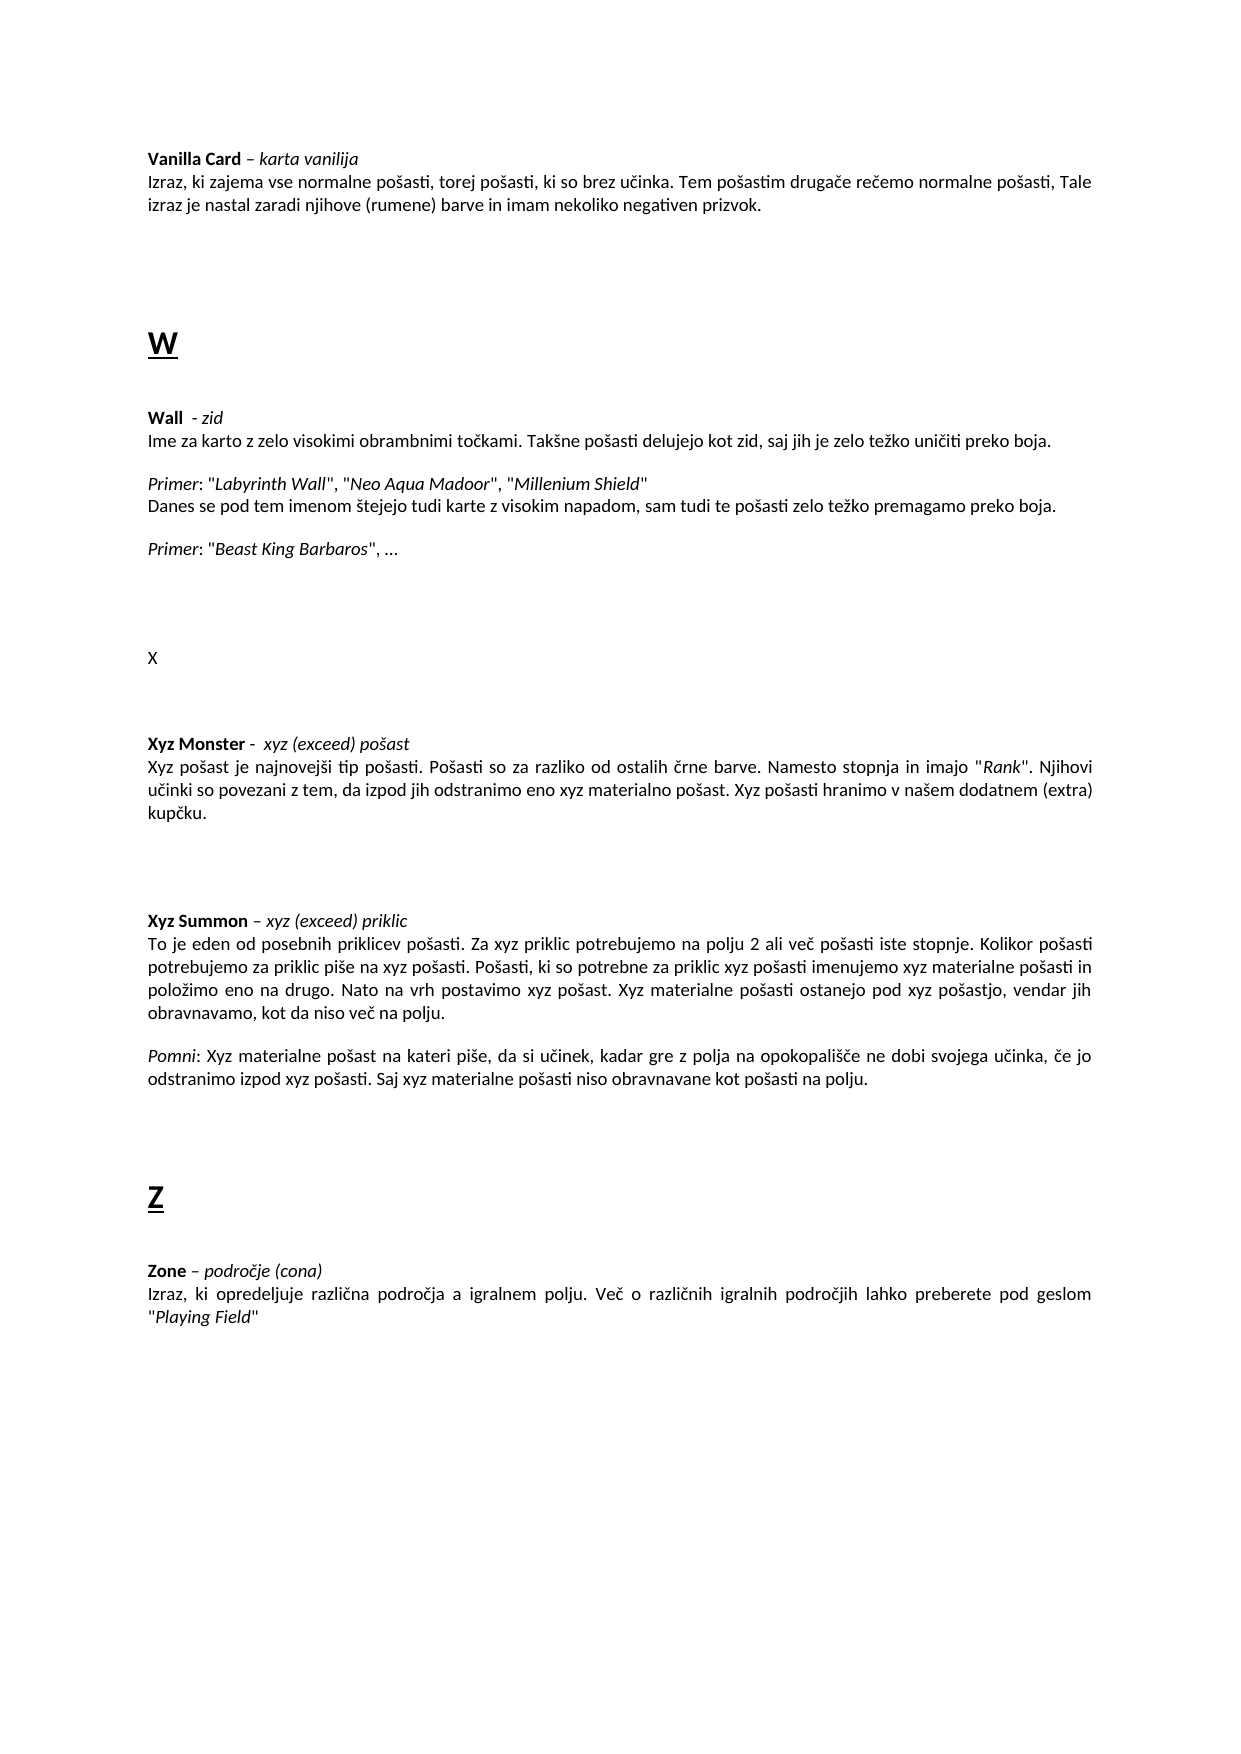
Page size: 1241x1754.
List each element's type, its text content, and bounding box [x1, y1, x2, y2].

text To je eden od posebnih priklicev pošasti. Za xyz priklic potrebujemo na polju 2 ali več pošasti iste stopnje. Kolikor pošasti potrebujemo za priklic piše na xyz pošasti. Pošasti, ki so potrebne za priklic xyz pošasti imenujemo xyz materialne pošasti in položimo eno na drugo. Nato na vrh postavimo xyz pošast. Xyz materialne pošasti ostanejo pod xyz pošastjo, vendar jih obravnavamo, kot da niso več na polju. [148, 932, 1093, 1024]
text Z [148, 1176, 1093, 1217]
text X [148, 646, 1093, 669]
text Izraz, ki opredeljuje različna področja a igralnem polju. Več o različnih igralnih področjih lahko preberete pod geslom "Playing Field" [148, 1282, 1093, 1328]
text Ime za karto z zelo visokimi obrambnimi točkami. Takšne pošasti delujejo kot zid, saj jih je zelo težko uničiti preko boja. [148, 429, 1093, 452]
text Xyz pošast je najnovejši tip pošasti. Pošasti so za razliko od ostalih črne barve. Namesto stopnja in imajo "Rank". Njihovi učinki so povezani z tem, da izpod jih odstranimo eno xyz materialno pošast. Xyz pošasti hranimo v našem dodatnem (extra) kupčku. [148, 755, 1093, 824]
text Pomni: Xyz materialne pošast na kateri piše, da si učinek, kadar gre z polja na opokopališče ne dobi svojega učinka, če jo odstranimo izpod xyz pošasti. Saj xyz materialne pošasti niso obravnavane kot pošasti na polju. [148, 1044, 1093, 1090]
text Izraz, ki zajema vse normalne pošasti, torej pošasti, ki so brez učinka. Tem pošastim drugače rečemo normalne pošasti, Tale izraz je nastal zaradi njihove (rumene) barve in imam nekoliko negativen prizvok. [148, 171, 1093, 216]
text Zone – področje (cona) [148, 1259, 1093, 1282]
text W [148, 322, 1093, 363]
text Primer: "Beast King Barbaros", … [148, 537, 1093, 560]
text Xyz Summon – xyz (exceed) priklic [148, 909, 1093, 932]
text Danes se pod tem imenom štejejo tudi karte z visokim napadom, sam tudi te pošasti zelo težko premagamo preko boja. [148, 494, 1093, 517]
text Primer: "Labyrinth Wall", "Neo Aqua Madoor", "Millenium Shield" [148, 472, 1093, 494]
text Xyz Monster - xyz (exceed) pošast [148, 732, 1093, 755]
text Vanilla Card – karta vanilija [148, 148, 1093, 171]
text Wall - zid [148, 406, 1093, 429]
